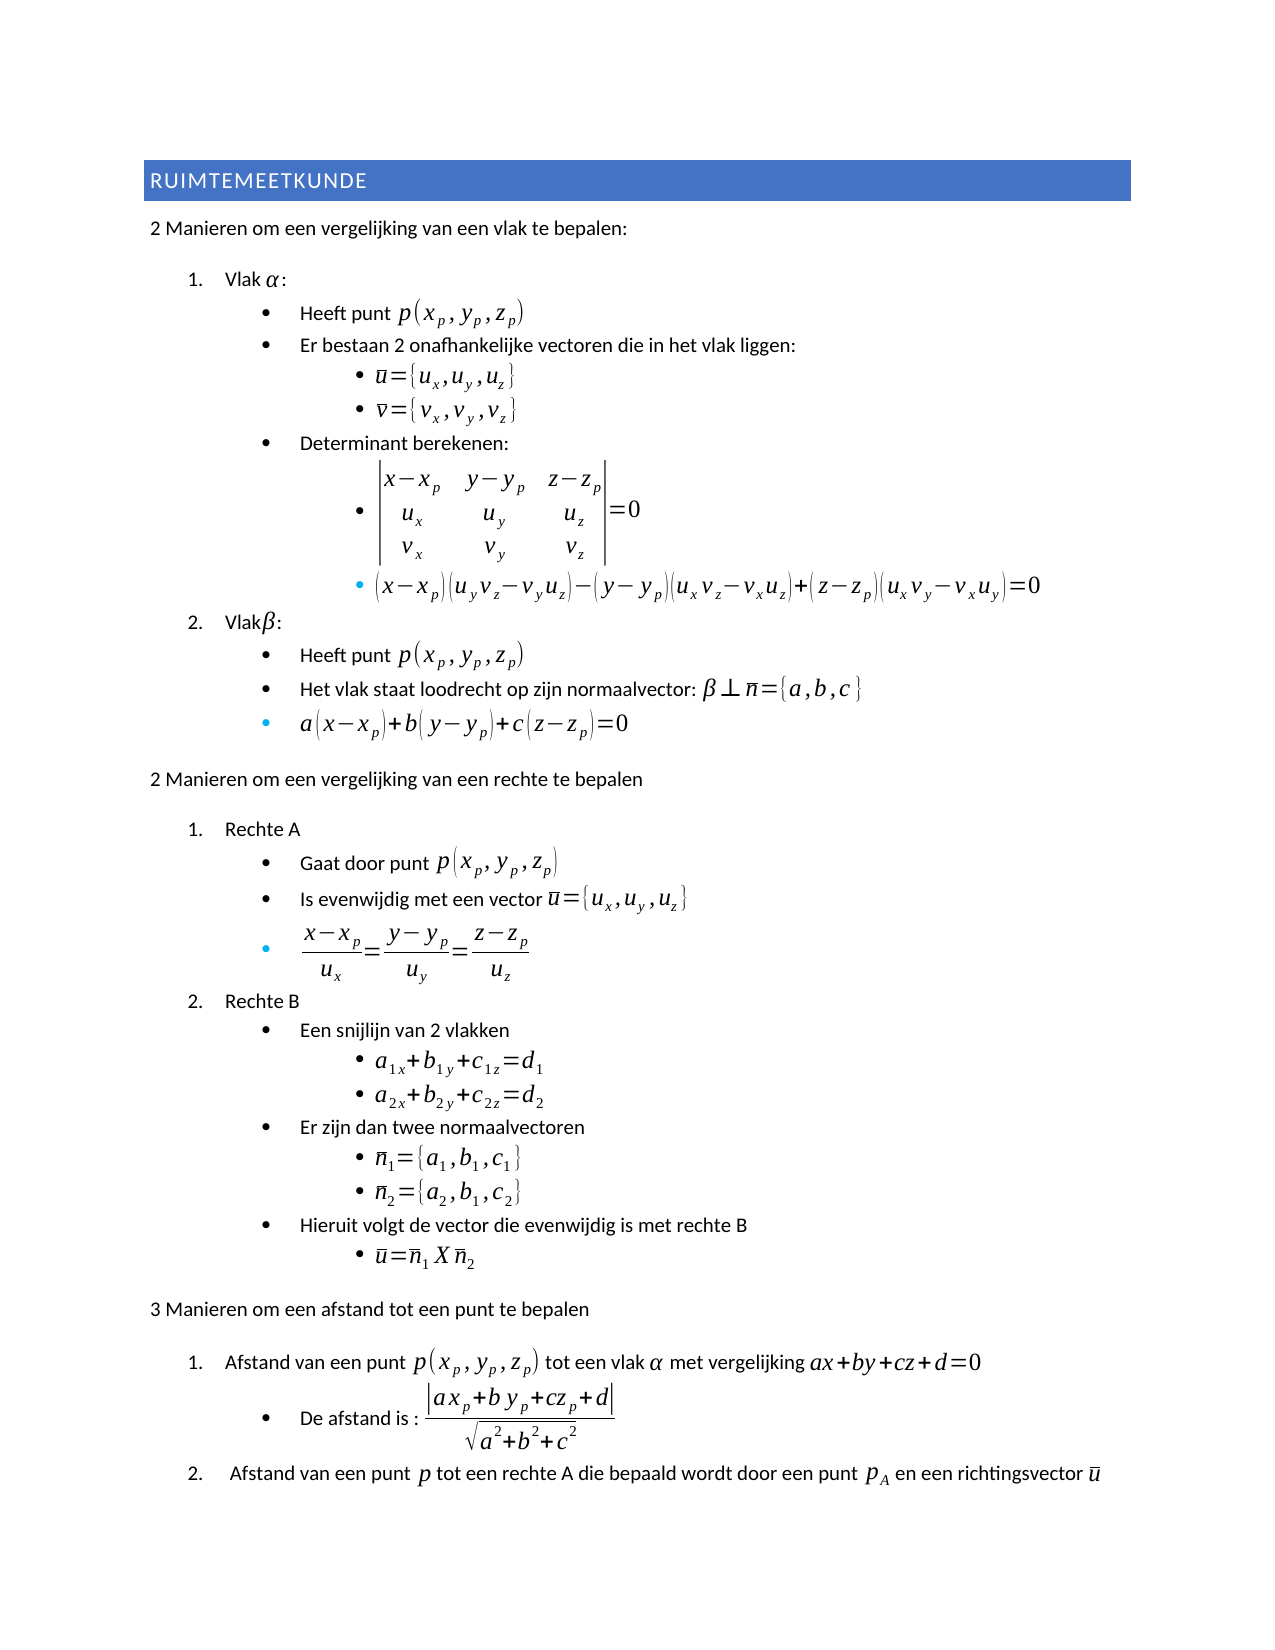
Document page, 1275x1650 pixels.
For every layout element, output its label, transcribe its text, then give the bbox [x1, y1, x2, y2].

list Gaat door punt [262, 845, 1125, 880]
list Er zijn dan twee normaalvectoren [262, 1114, 1125, 1140]
subtitle Ruimtemeetkunde [150, 167, 1125, 195]
list Is evenwijdig met een vector [262, 884, 1125, 915]
list Afstand van een punt tot een vlak met vergelijking [187, 1346, 1125, 1378]
list Een snijlijn van 2 vlakken [262, 1017, 1125, 1042]
text 2 Manieren om een vergelijking van een rechte te bepalen [150, 766, 1125, 791]
list Hieruit volgt de vector die evenwijdig is met rechte B [262, 1212, 1125, 1237]
list Rechte B [187, 988, 1125, 1013]
list Het vlak staat loodrecht op zijn normaalvector: [262, 675, 1125, 704]
list Afstand van een punt tot een rechte A die bepaald wordt door een punt en een richtingsvector [187, 1458, 1125, 1489]
list Heeft punt [262, 639, 1125, 671]
text 3 Manieren om een afstand tot een punt te bepalen [150, 1296, 1125, 1322]
list Rechte A [187, 816, 1125, 841]
list De afstand is : [262, 1382, 1125, 1454]
list Determinant berekenen: [262, 430, 1125, 456]
list Vlak : [187, 266, 1125, 293]
list Er bestaan 2 onafhankelijke vectoren die in het vlak liggen: [262, 333, 1125, 358]
text 2 Manieren om een vergelijking van een vlak te bepalen: [150, 216, 1125, 241]
list Heeft punt [262, 297, 1125, 329]
list Vlak: [187, 608, 1125, 635]
